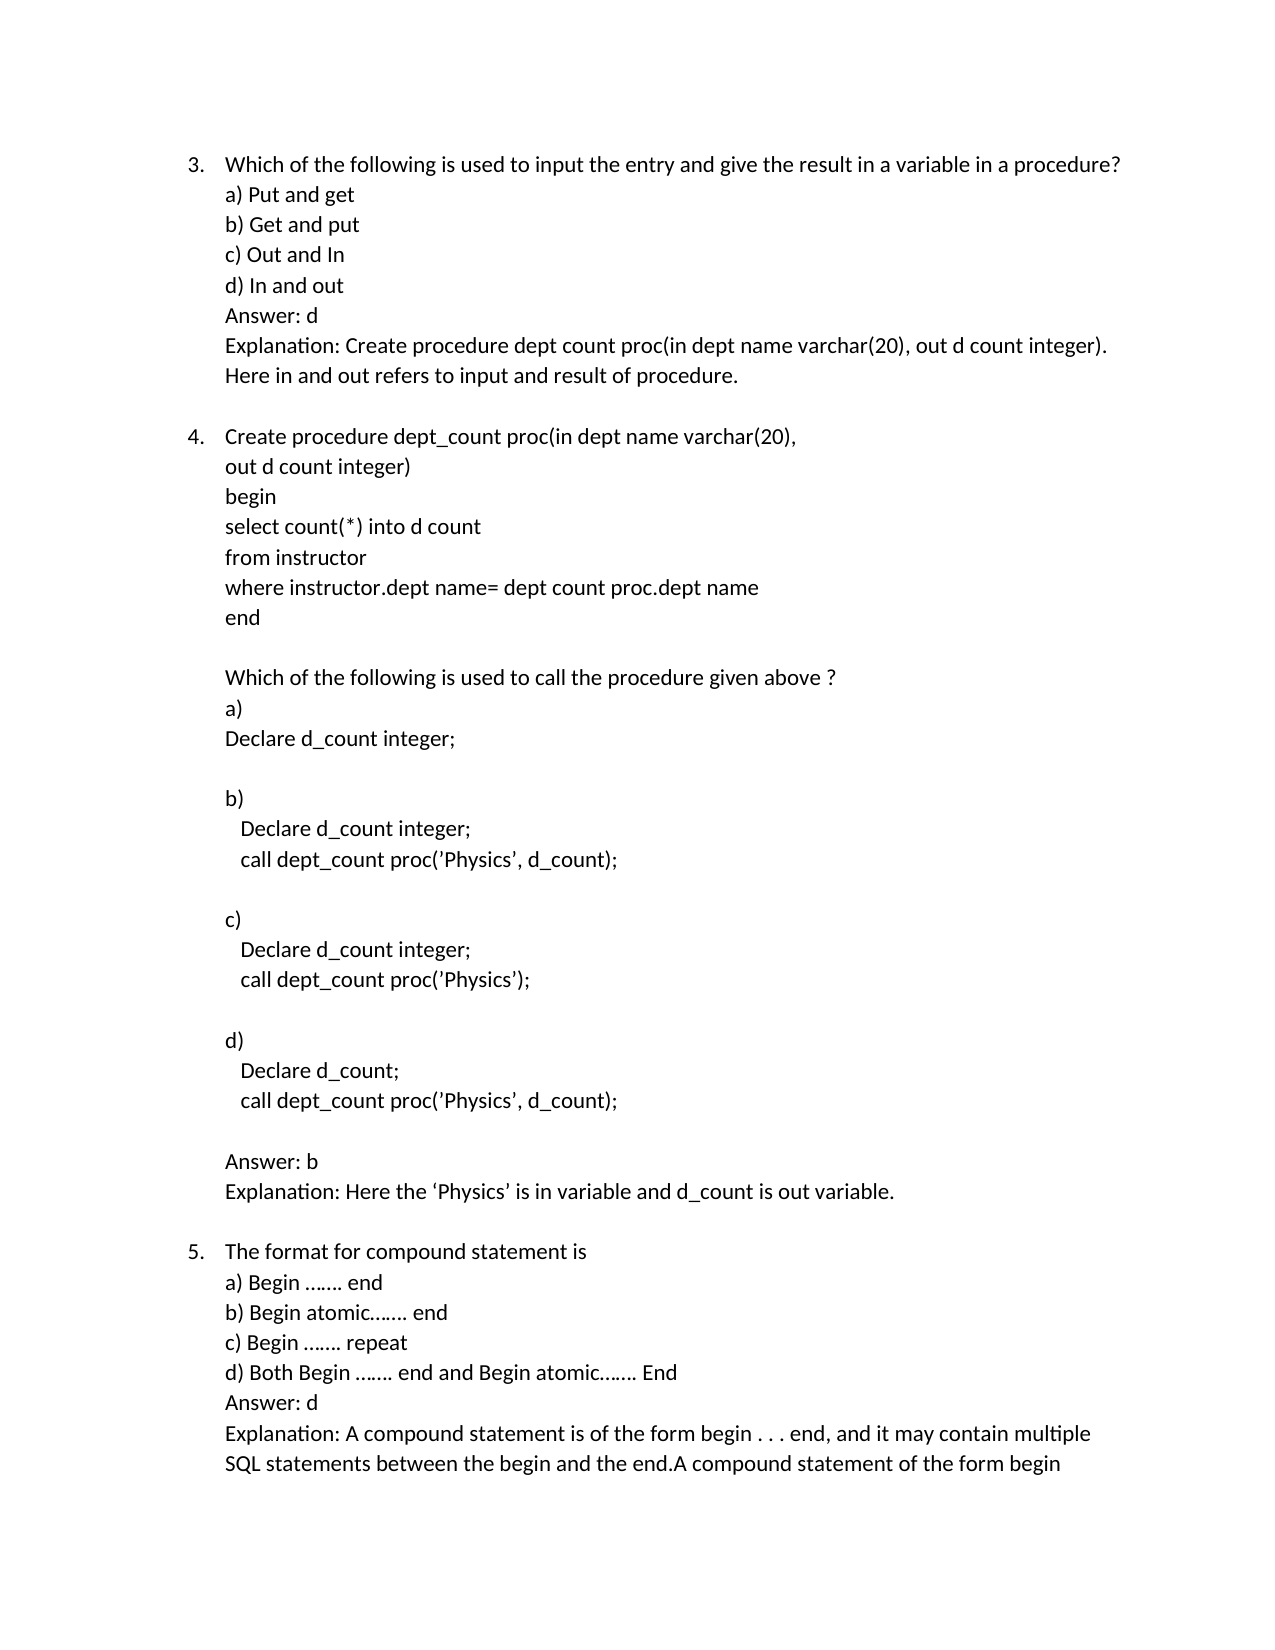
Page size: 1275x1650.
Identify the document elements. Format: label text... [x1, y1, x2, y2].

list d) [225, 1026, 1125, 1054]
list end [225, 603, 1125, 631]
list Which of the following is used to input the entry and give the result in a variable in a procedure? a) Put and get b) Get and put c) Out and In d) In and out [187, 150, 1125, 299]
list from instructor [225, 543, 1125, 571]
list Declare d_count integer; [225, 814, 1125, 843]
list out d count integer) [225, 452, 1125, 480]
list Declare d_count integer; [225, 724, 1125, 752]
list c) [225, 905, 1125, 933]
list Create procedure dept_count proc(in dept name varchar(20), [187, 422, 1125, 450]
list a) [225, 694, 1125, 722]
list call dept_count proc(’Physics’, d_count); [225, 1086, 1125, 1114]
list Which of the following is used to call the procedure given above ? [225, 663, 1125, 692]
list begin [225, 482, 1125, 510]
list Answer: b Explanation: Here the ‘Physics’ is in variable and d_count is out variable. [225, 1147, 1125, 1205]
list The format for compound statement is a) Begin ……. end b) Begin atomic……. end c) Begin ……. repeat d) Both Begin ……. end and Begin atomic……. End [187, 1237, 1125, 1386]
list where instructor.dept name= dept count proc.dept name [225, 573, 1125, 601]
list call dept_count proc(’Physics’); [225, 966, 1125, 994]
list Answer: d Explanation: Create procedure dept count proc(in dept name varchar(20), out d count integer). Here in and out refers to input and result of procedure. [225, 301, 1125, 389]
list Declare d_count; [225, 1056, 1125, 1084]
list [225, 1388, 1125, 1477]
list select count(*) into d count [225, 512, 1125, 541]
list Declare d_count integer; [225, 935, 1125, 963]
list b) [225, 784, 1125, 812]
list call dept_count proc(’Physics’, d_count); [225, 845, 1125, 873]
